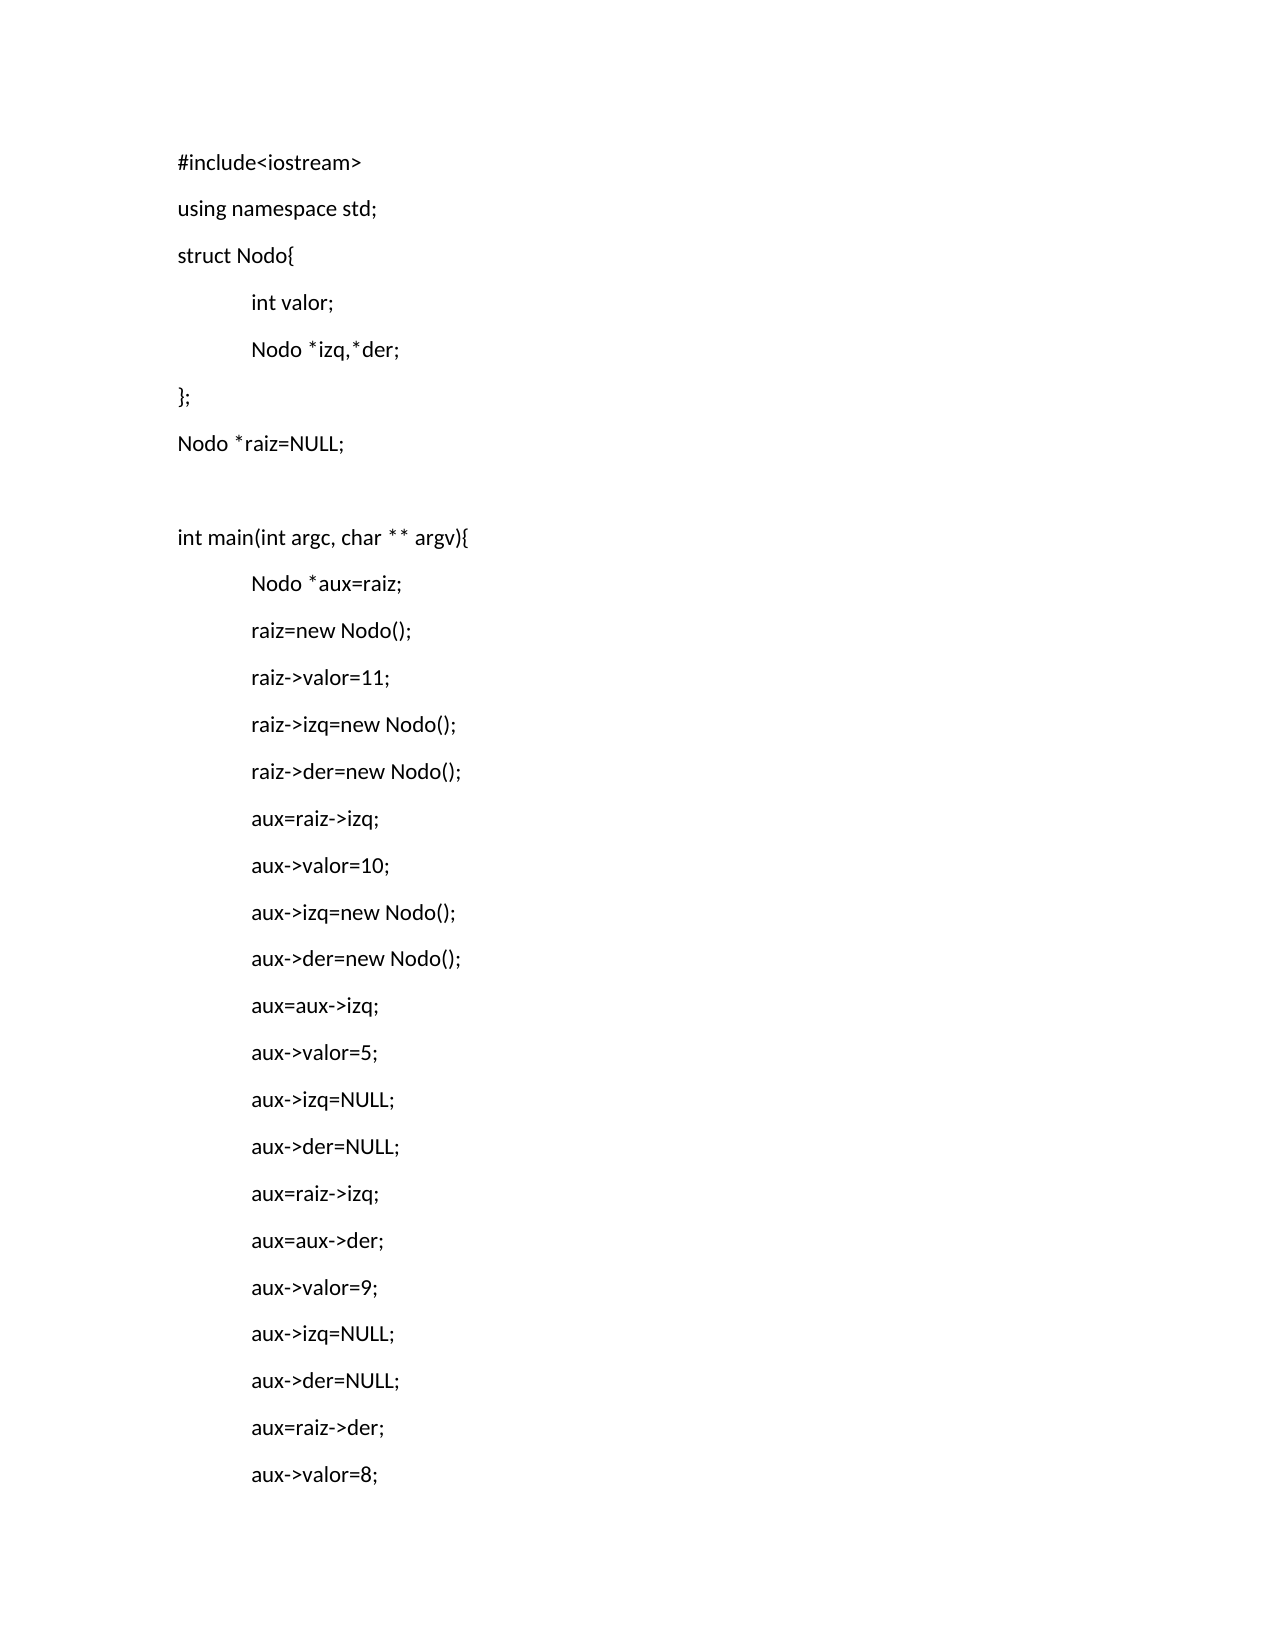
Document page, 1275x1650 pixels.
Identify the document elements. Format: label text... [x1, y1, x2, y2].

text aux->izq=NULL; [177, 1319, 1098, 1347]
text int main(int argc, char ** argv){ [177, 523, 1098, 551]
text aux->valor=5; [177, 1038, 1098, 1066]
text raiz=new Nodo(); [177, 616, 1098, 644]
text aux->valor=8; [177, 1460, 1098, 1488]
text using namespace std; [177, 194, 1098, 222]
text aux->valor=9; [177, 1273, 1098, 1301]
text aux->izq=NULL; [177, 1085, 1098, 1113]
text raiz->izq=new Nodo(); [177, 710, 1098, 738]
text Nodo *izq,*der; [177, 335, 1098, 363]
text raiz->der=new Nodo(); [177, 757, 1098, 785]
text Nodo *aux=raiz; [177, 569, 1098, 597]
text raiz->valor=11; [177, 663, 1098, 691]
text aux=raiz->izq; [177, 804, 1098, 832]
text Nodo *raiz=NULL; [177, 429, 1098, 457]
text aux=aux->izq; [177, 991, 1098, 1019]
text aux->izq=new Nodo(); [177, 898, 1098, 926]
text aux->der=NULL; [177, 1366, 1098, 1394]
text aux->der=NULL; [177, 1132, 1098, 1160]
text aux->valor=10; [177, 851, 1098, 879]
text struct Nodo{ [177, 241, 1098, 269]
text aux=aux->der; [177, 1226, 1098, 1254]
text aux=raiz->der; [177, 1413, 1098, 1441]
text #include<iostream> [177, 148, 1098, 176]
text }; [177, 382, 1098, 410]
text int valor; [177, 288, 1098, 316]
text aux->der=new Nodo(); [177, 944, 1098, 972]
text aux=raiz->izq; [177, 1179, 1098, 1207]
